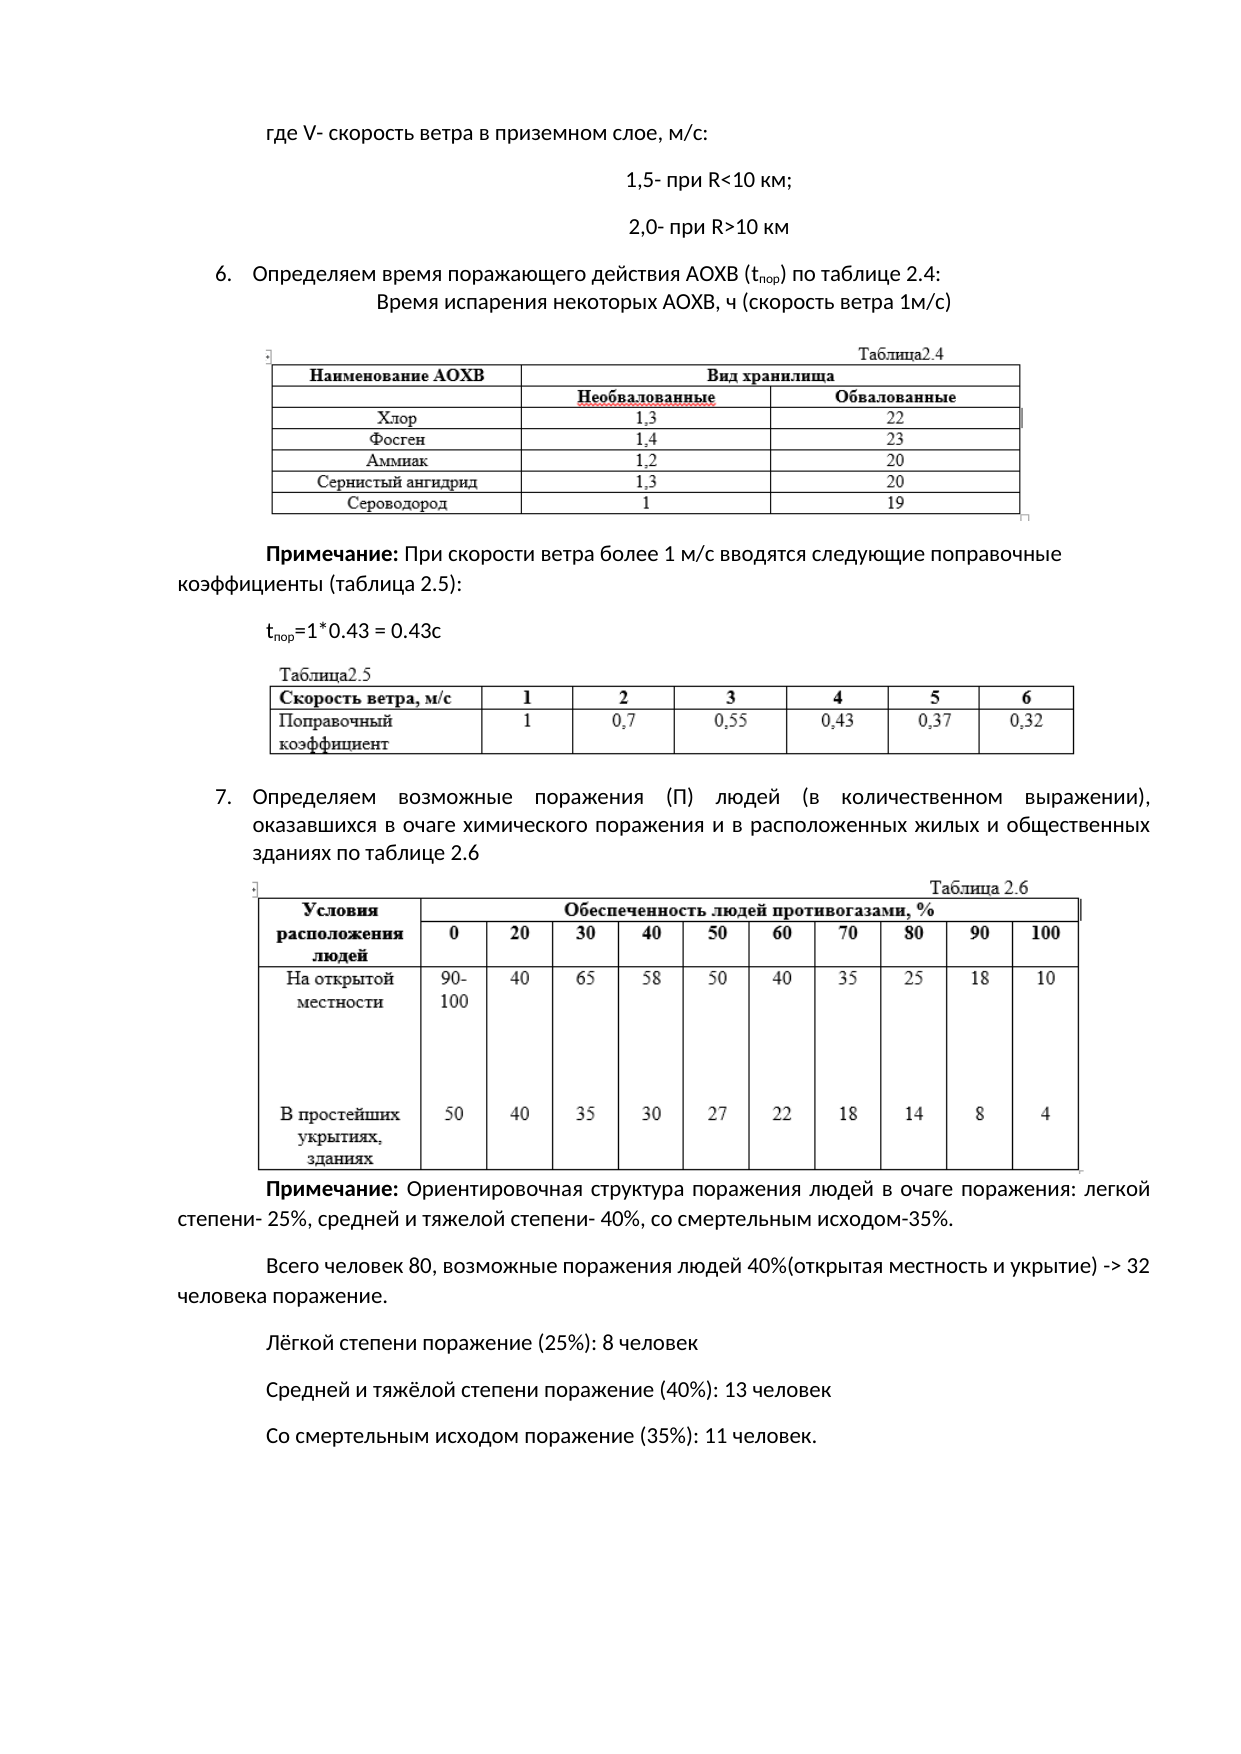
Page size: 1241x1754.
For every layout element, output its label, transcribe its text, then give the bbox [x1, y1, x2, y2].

text 1,5- при R<; [177, 165, 1152, 193]
text Время испарения некоторых АОХВ, ч (скорость ветра 1м/с) [177, 287, 1152, 315]
text Примечание: Ориентировочная структура поражения людей в очаге поражения: легкой степени- 25%, средней и тяжелой степени- 40%, со смертельным исходом-35%. [177, 1174, 1152, 1232]
text Со смертельным исходом поражение (35%): 11 человек. [177, 1422, 1152, 1449]
text 2,0- при R>10 км [177, 212, 1152, 240]
list Определяем возможные поражения (П) людей (в количественном выражении), оказавшихся в очаге химического поражения и в расположенных жилых и общественных зданиях по таблице 2.6 [215, 782, 1152, 867]
picture [252, 866, 1084, 1174]
text Лёгкой степени поражение (25%): 8 человек [177, 1328, 1152, 1356]
list Определяем время поражающего действия АОХВ (tпор) по таблице 2.4: [215, 259, 1152, 287]
text Всего человек 80, возможные поражения людей 40%(открытая местность и укрытие) -> 32 человека поражение. [177, 1251, 1152, 1309]
picture [265, 663, 1079, 764]
picture [265, 333, 1036, 521]
text где V- скорость ветра в приземном слое, м/с: [177, 118, 1152, 146]
text Примечание: При скорости ветра более 1 м/с вводятся следующие поправочные коэффициенты (таблица 2.5): [177, 539, 1152, 597]
text tпор=1*0.43 = 0.43с [177, 616, 1152, 644]
text Средней и тяжёлой степени поражение (40%): 13 человек [177, 1375, 1152, 1403]
